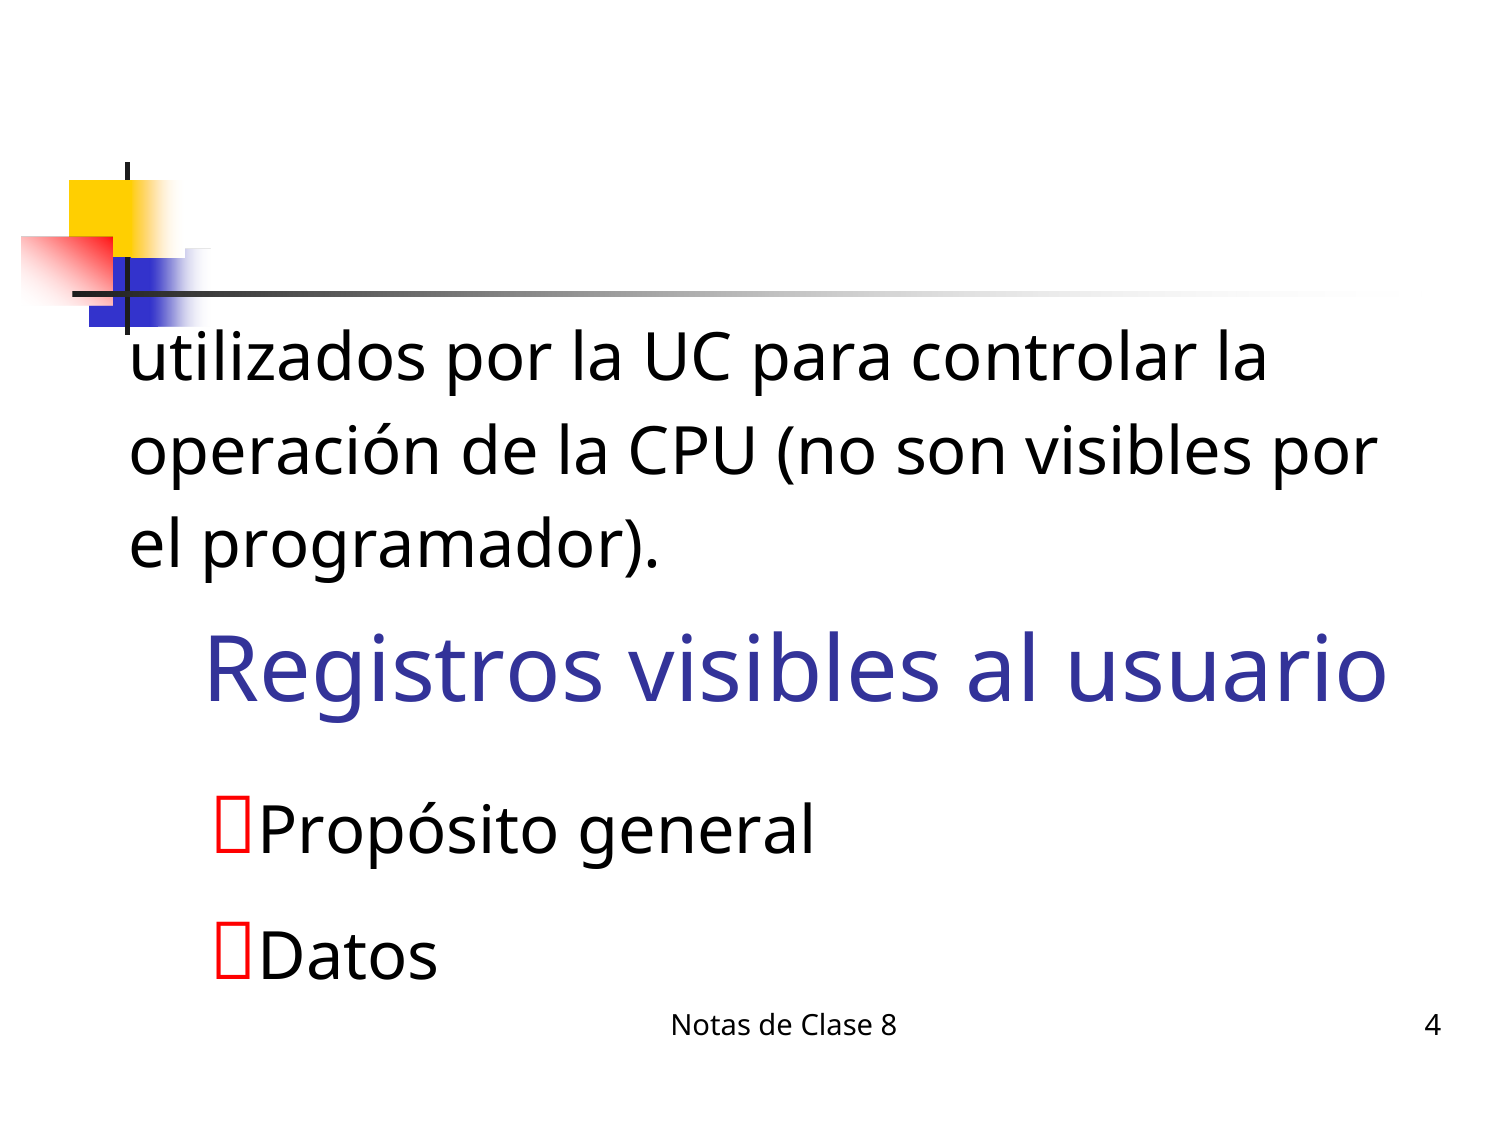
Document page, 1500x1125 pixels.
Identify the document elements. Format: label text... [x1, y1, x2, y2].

picture [130, 179, 211, 279]
subtitle Registros visibles al usuario [202, 603, 1423, 728]
text Datos [209, 893, 1448, 1003]
picture [20, 236, 127, 306]
text Propósito general [209, 768, 1448, 877]
